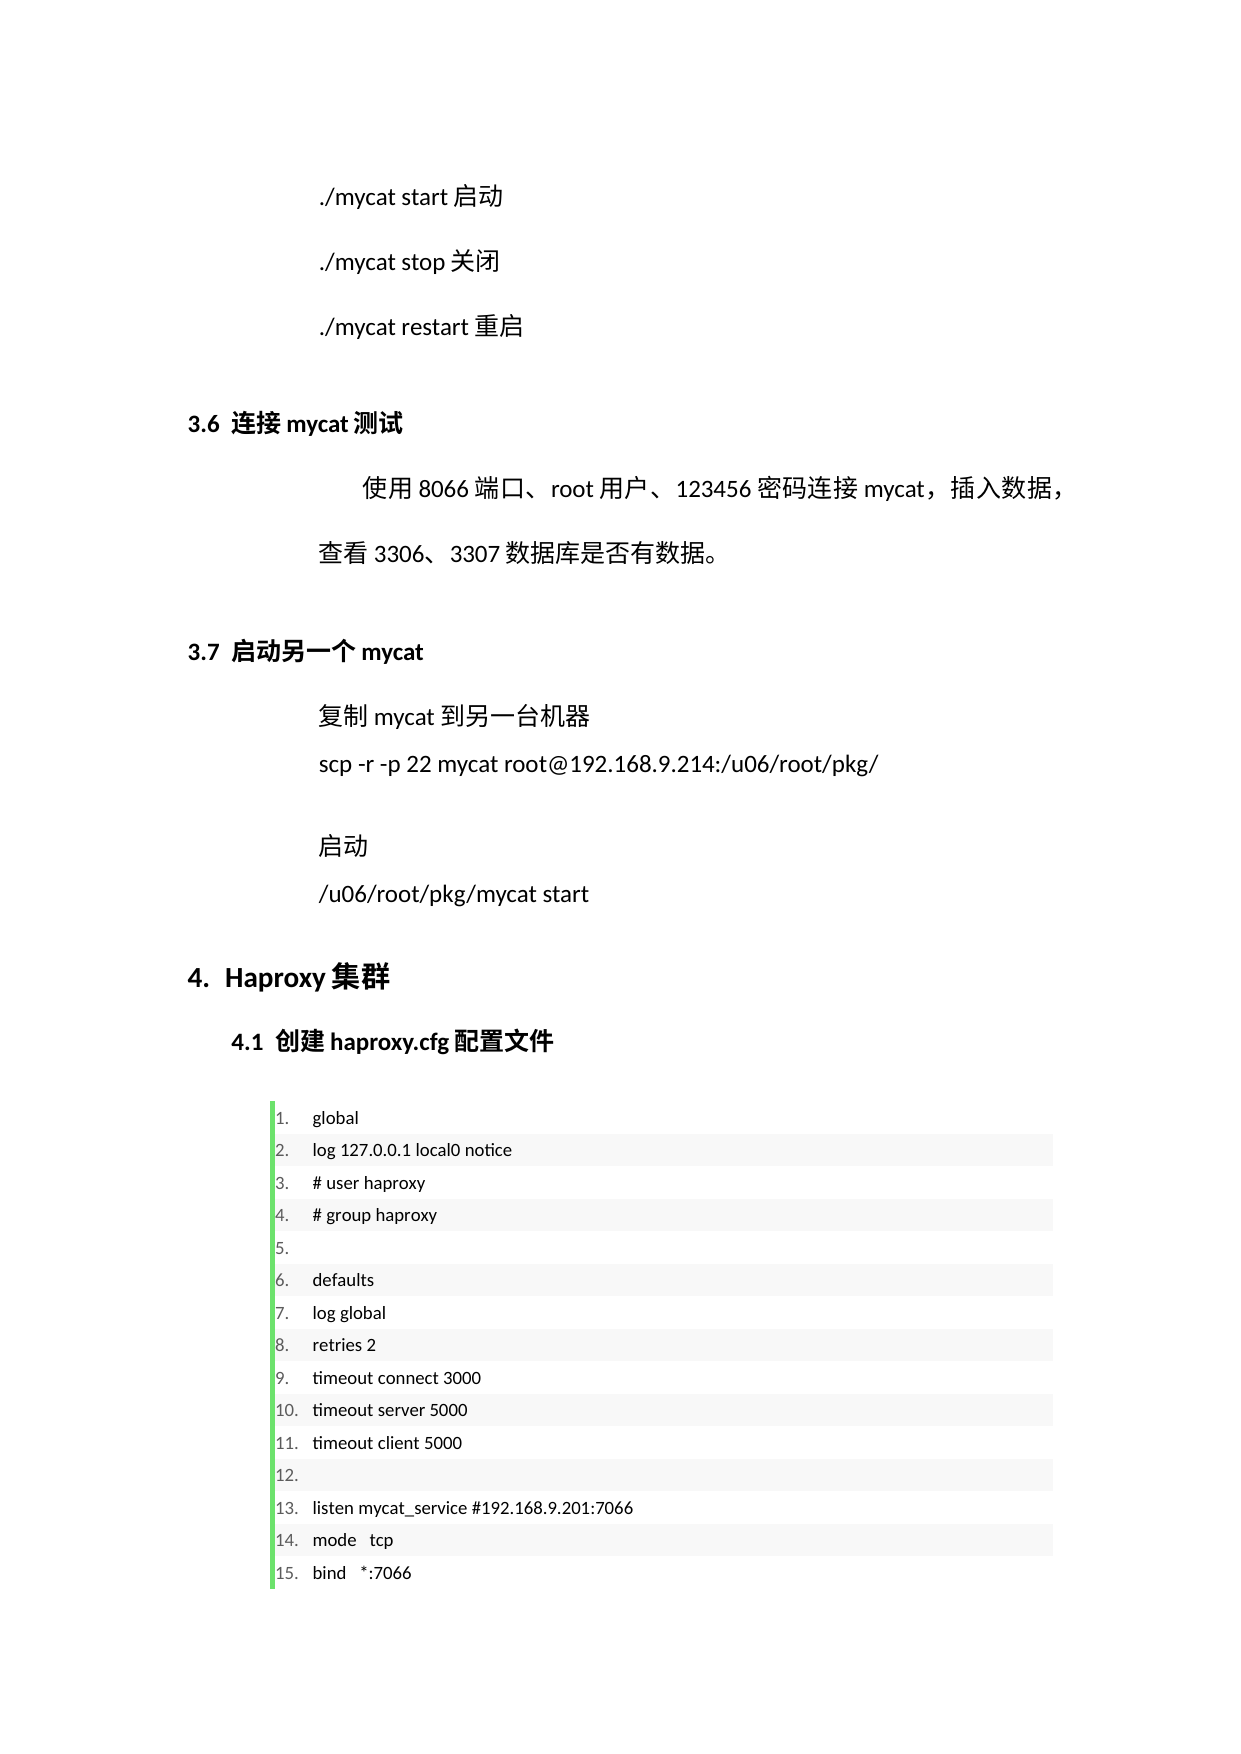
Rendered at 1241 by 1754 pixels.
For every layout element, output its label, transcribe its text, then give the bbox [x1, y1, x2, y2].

list ./mycat stop关闭 [319, 227, 1053, 292]
list 使用8066端口、root用户、123456密码连接mycat，插入数据，查看3306、3307数据库是否有数据。 [319, 454, 1053, 584]
list # group haproxy [275, 1199, 1053, 1231]
list defaults [275, 1264, 1053, 1296]
list Haproxy集群 [187, 942, 1053, 1007]
list /u06/root/pkg/mycat start [319, 877, 1053, 909]
list global [275, 1101, 1053, 1134]
list # user haproxy [275, 1166, 1053, 1199]
list ./mycat start 启动 [319, 162, 1053, 227]
list timeout connect 3000 [275, 1361, 1053, 1394]
list timeout server 5000 [275, 1394, 1053, 1426]
list 复制mycat到另一台机器 [319, 682, 1053, 747]
list bind *:7066 [275, 1556, 1053, 1589]
list log global [275, 1296, 1053, 1329]
list mode tcp [275, 1524, 1053, 1556]
list timeout client 5000 [275, 1426, 1053, 1459]
list ./mycat restart重启 [319, 292, 1053, 357]
list scp -r -p 22 mycat root@192.168.9.214:/u06/root/pkg/ [319, 747, 1053, 779]
list 连接mycat测试 [187, 389, 1053, 454]
list log 127.0.0.1 local0 notice [275, 1134, 1053, 1166]
text 4.1 创建haproxy.cfg配置文件 [187, 1007, 1053, 1072]
list 启动另一个mycat [187, 617, 1053, 682]
list 启动 [319, 812, 1053, 877]
list retries 2 [275, 1329, 1053, 1361]
list listen mycat_service #192.168.9.201:7066 [275, 1491, 1053, 1524]
